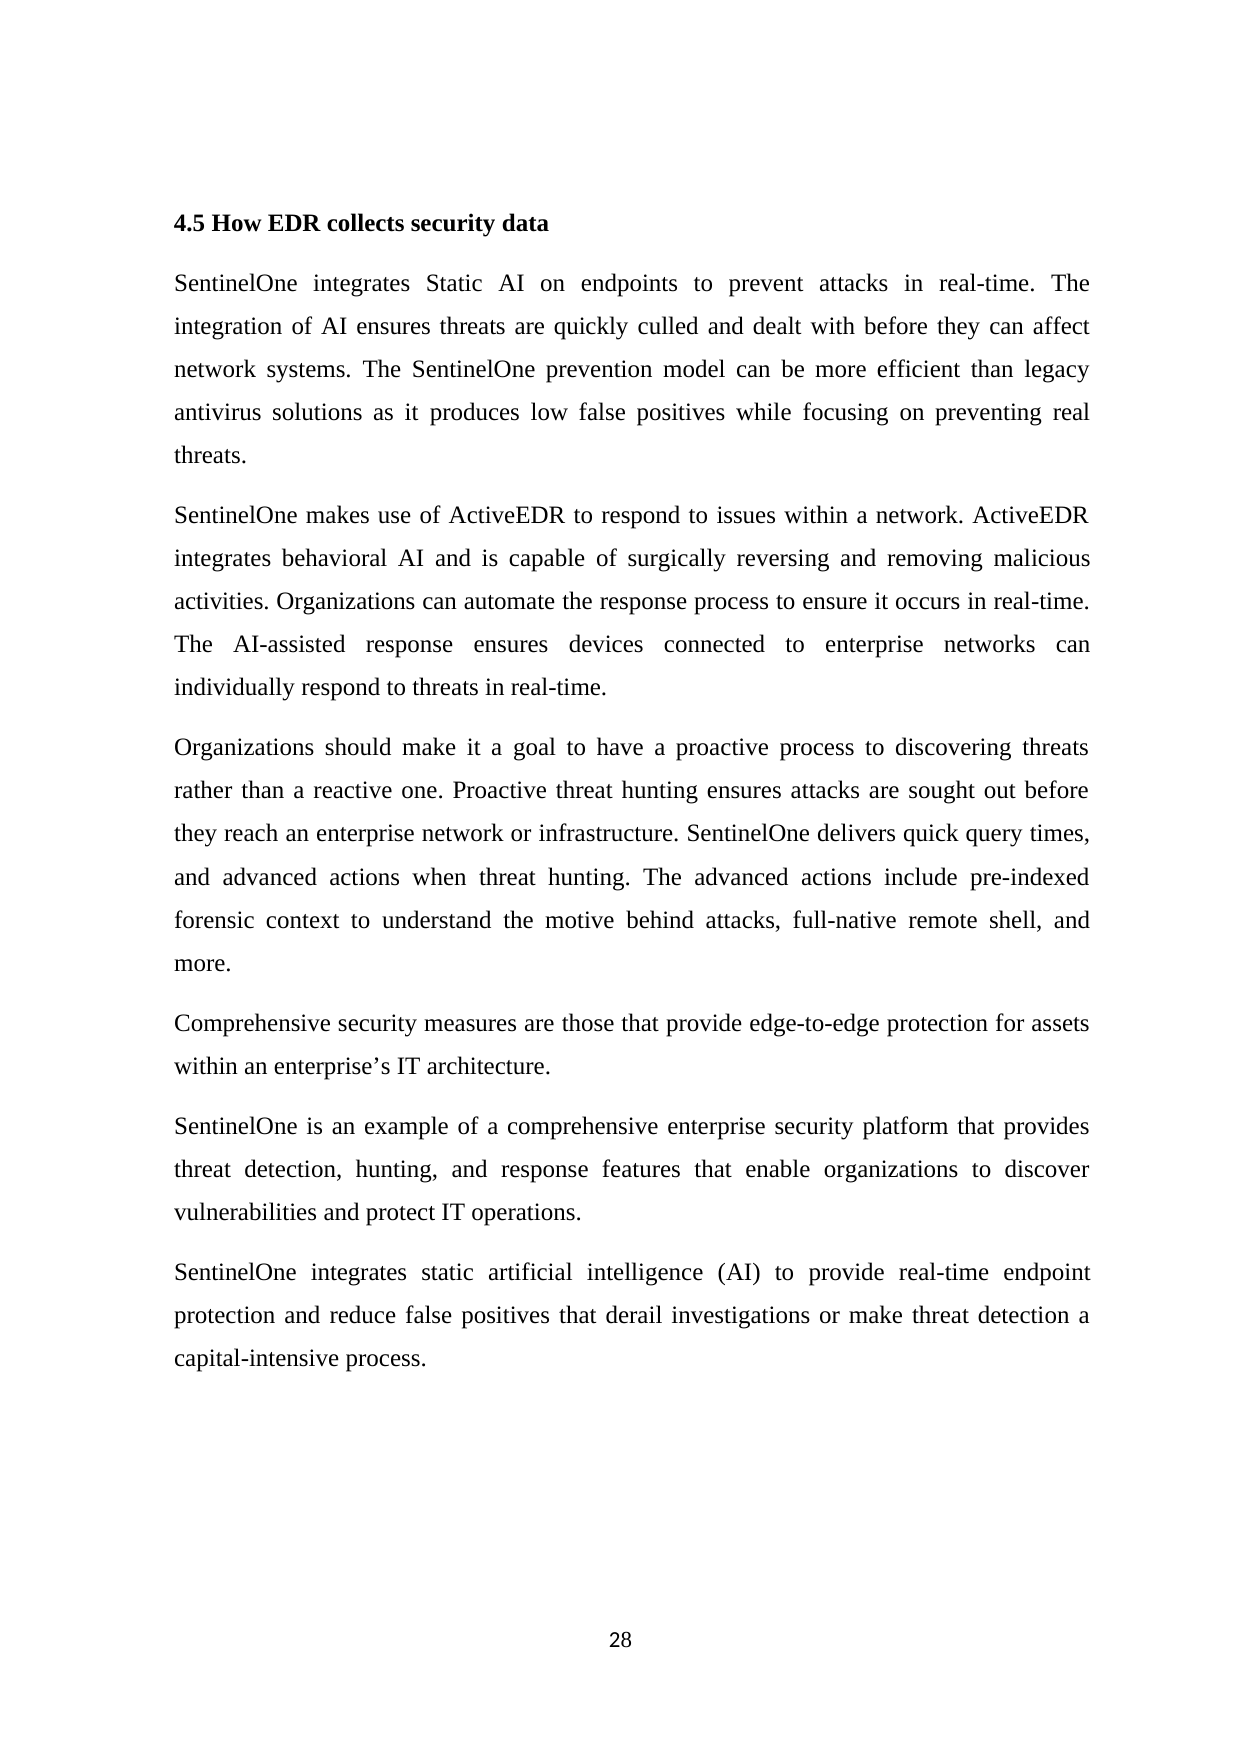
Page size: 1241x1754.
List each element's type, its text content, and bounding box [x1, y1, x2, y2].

text SentinelOne makes use of ActiveEDR to respond to issues within a network. ActiveEDR integrates behavioral AI and is capable of surgically reversing and removing malicious activities. Organizations can automate the response process to ensure it occurs in real-time. The AI-assisted response ensures devices connected to enterprise networks can individually respond to threats in real-time. [174, 500, 1091, 701]
text SentinelOne is an example of a comprehensive enterprise security platform that provides threat detection, hunting, and response features that enable organizations to discover vulnerabilities and protect IT operations. [174, 1111, 1090, 1226]
subtitle How EDR collects security data [174, 208, 1138, 236]
text SentinelOne integrates Static AI on endpoints to prevent attacks in real-time. The integration of AI ensures threats are quickly culled and dealt with before they can affect network systems. The SentinelOne prevention model can be more efficient than legacy antivirus solutions as it produces low false positives while focusing on preventing real threats. [174, 268, 1091, 469]
text SentinelOne integrates static artificial intelligence (AI) to provide real-time endpoint protection and reduce false positives that derail investigations or make threat detection a capital-intensive process. [174, 1257, 1091, 1372]
text Organizations should make it a goal to have a proactive process to discovering threats rather than a reactive one. Proactive threat hunting ensures attacks are sought out before they reach an enterprise network or infrastructure. SentinelOne delivers quick query times, and advanced actions when threat hunting. The advanced actions include pre-indexed forensic context to understand the motive behind attacks, full-native remote shell, and more. [174, 732, 1090, 977]
text Comprehensive security measures are those that provide edge-to-edge protection for assets within an enterprise’s IT architecture. [174, 1008, 1090, 1079]
